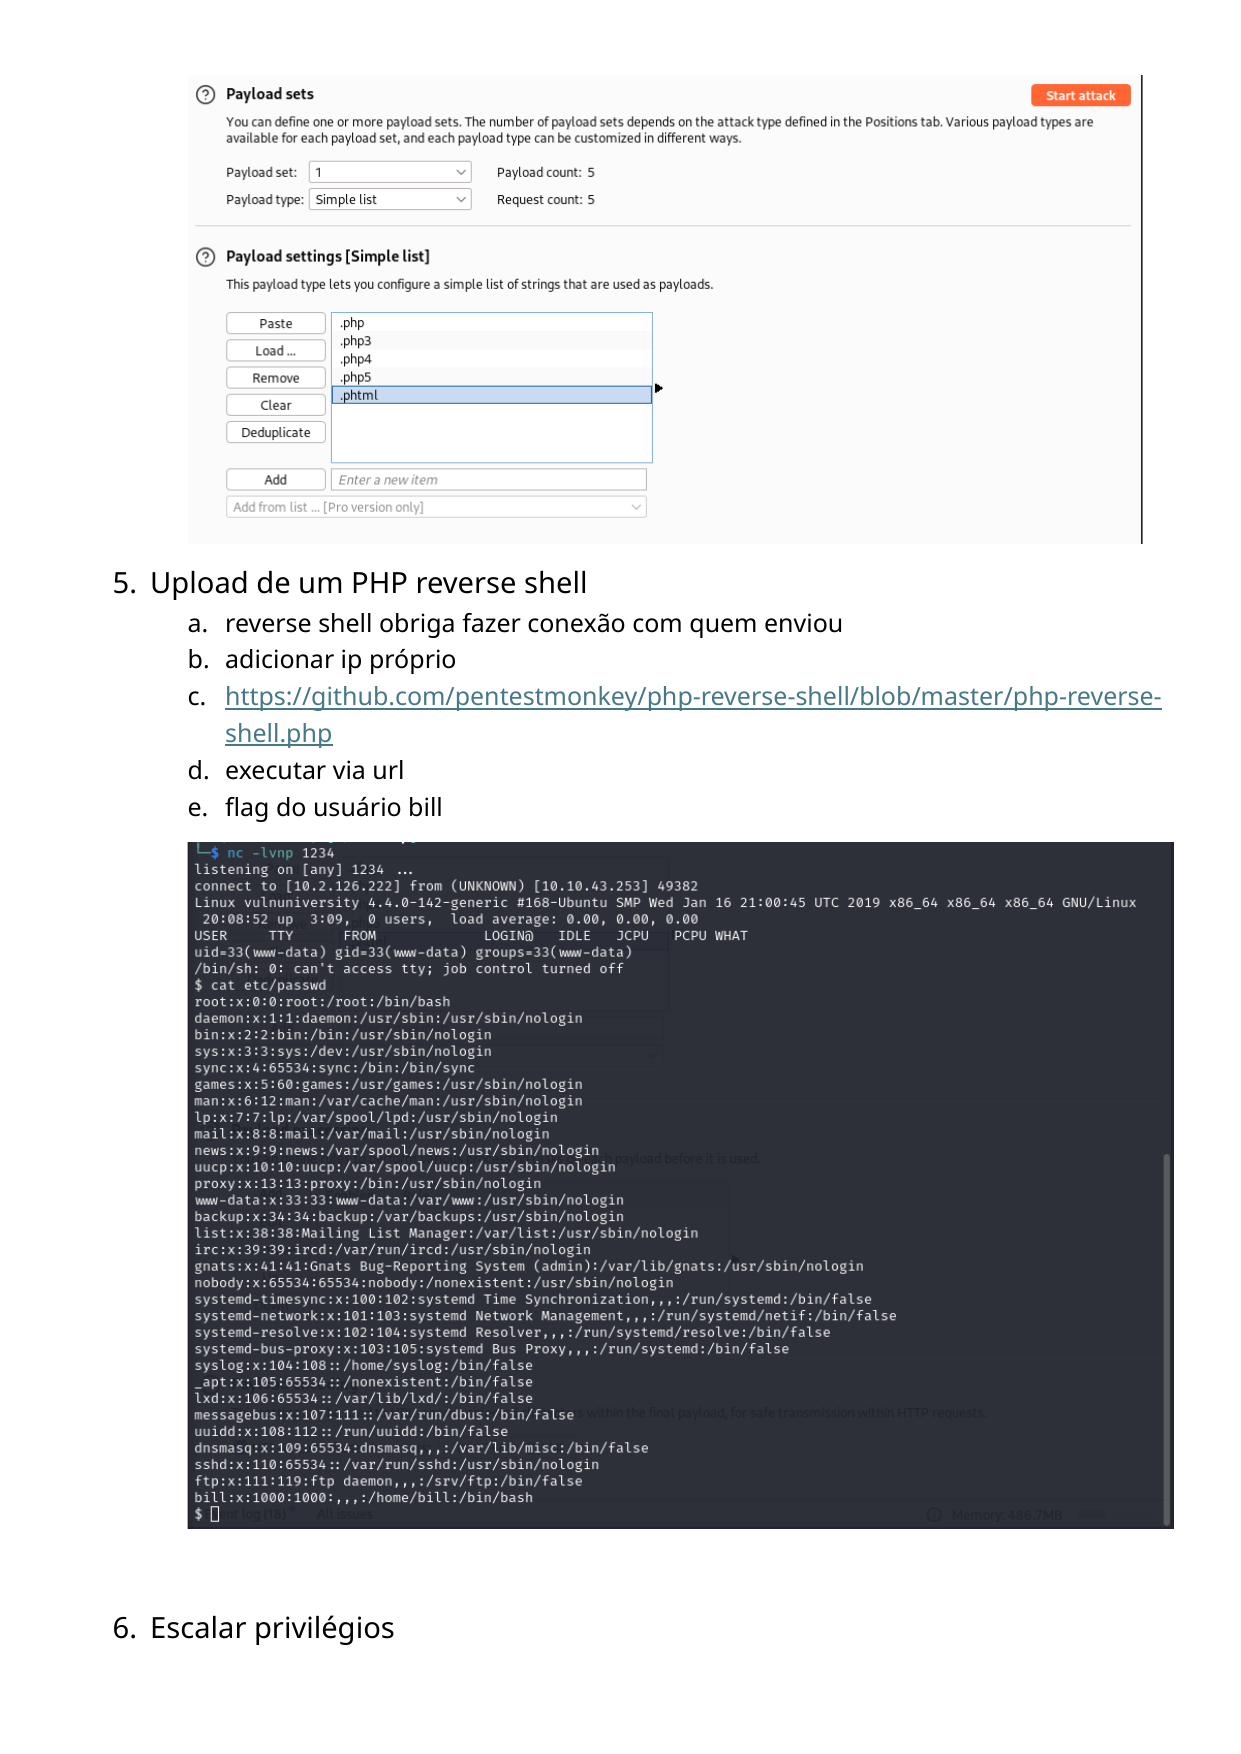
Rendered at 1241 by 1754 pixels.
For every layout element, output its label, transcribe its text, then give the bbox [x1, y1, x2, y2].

list reverse shell obriga fazer conexão com quem enviou [187, 605, 1165, 639]
list Escalar privilégios [112, 1608, 1165, 1647]
list https://github.com/pentestmonkey/php-reverse-shell/blob/master/php-reverse-shell.php [187, 679, 1165, 750]
list adicionar ip próprio [187, 642, 1165, 676]
picture [187, 75, 1143, 544]
picture [187, 842, 1174, 1529]
list flag do usuário bill [187, 789, 1165, 823]
list executar via url [187, 752, 1165, 787]
list Upload de um PHP reverse shell [112, 563, 1165, 602]
